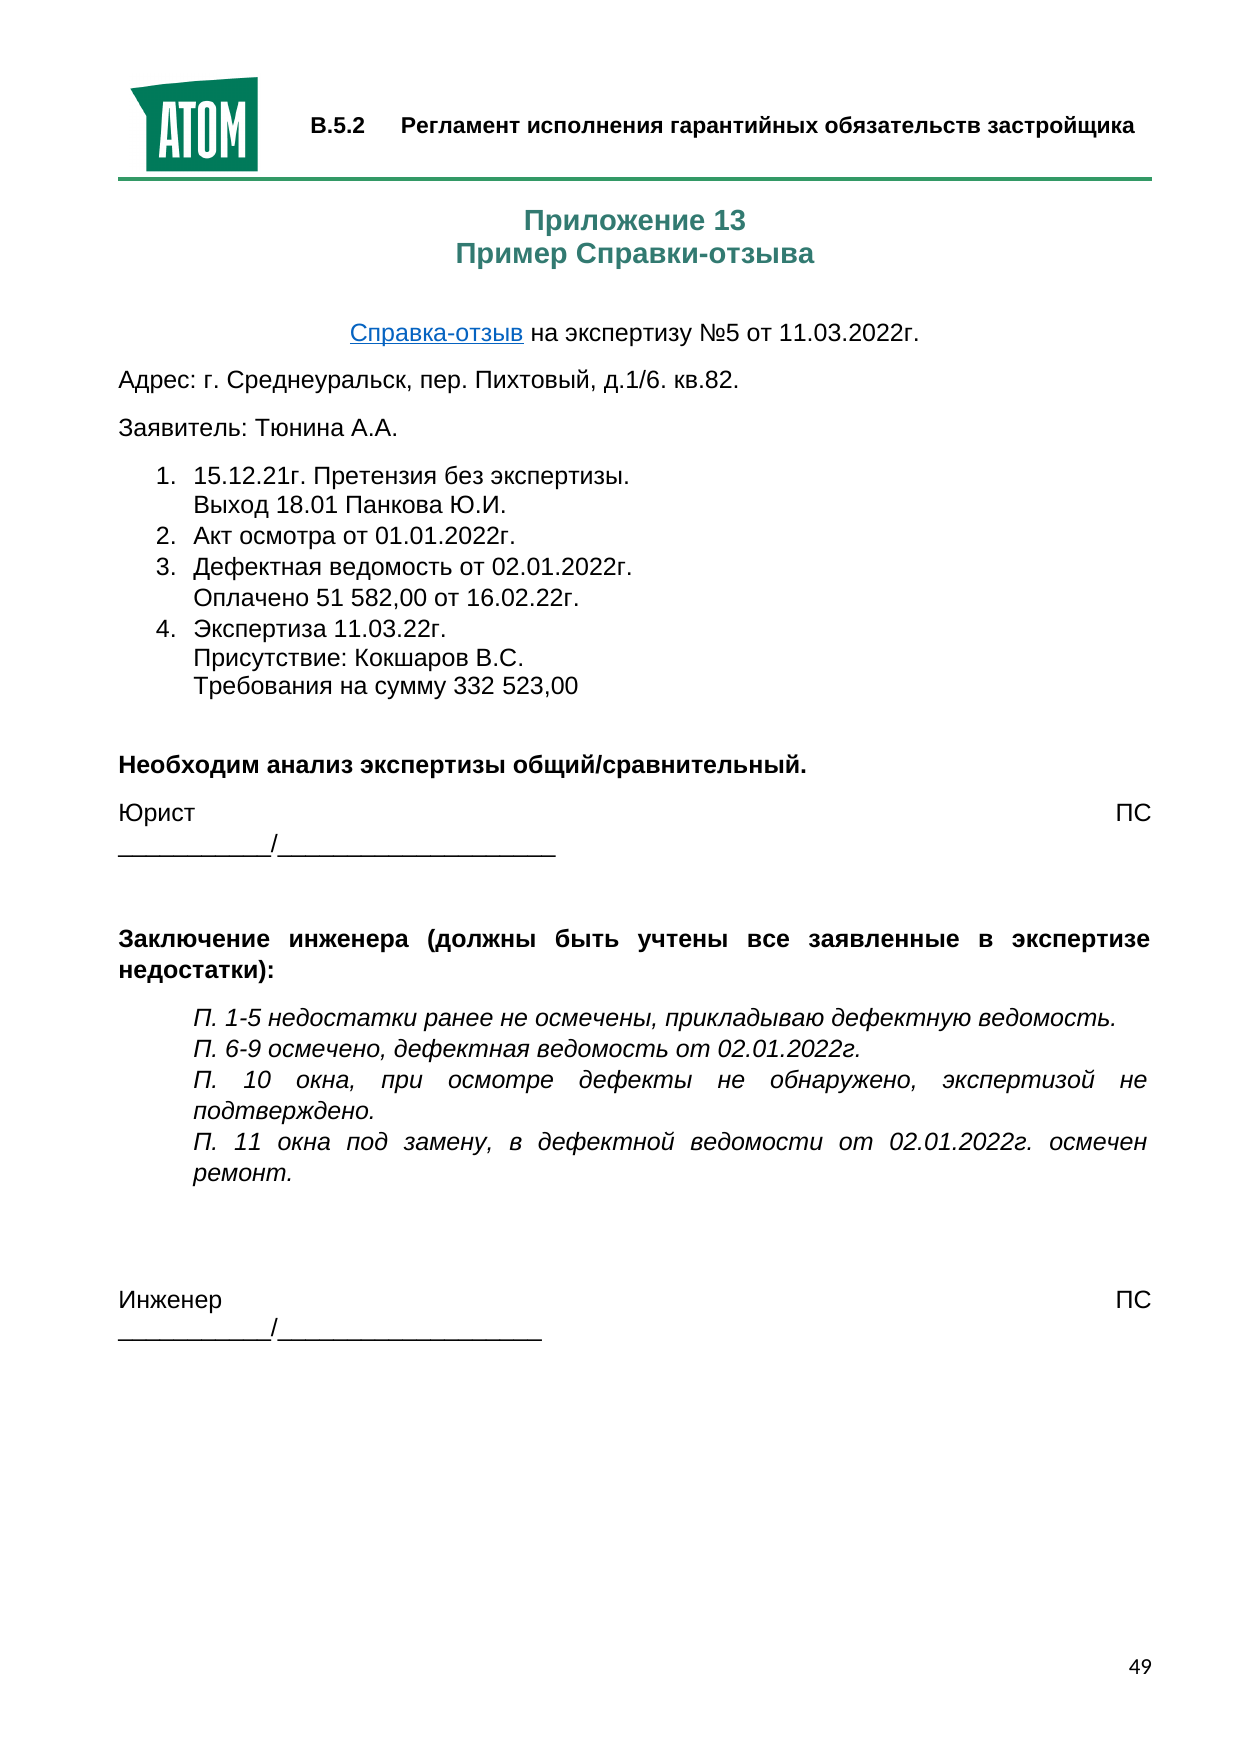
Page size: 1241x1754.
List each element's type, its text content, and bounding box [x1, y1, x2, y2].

text Адрес: г. Среднеуральск, пер. Пихтовый, д.1/6. кв.82. [118, 366, 1152, 394]
list П. 6-9 осмечено, дефектная ведомость от 02.01.2022г. [193, 1034, 1152, 1063]
text Справка-отзыв на экспертизу №5 от 11.03.2022г. [118, 318, 1152, 347]
list П. 10 окна, при осмотре дефекты не обнаружено, экспертизой не подтверждено. [193, 1065, 1152, 1125]
list Дефектная ведомость от 02.01.2022г. [156, 552, 1152, 581]
text Юрист ПС ___________/____________________ [118, 798, 1152, 858]
text Инженер ПС ___________/___________________ [118, 1285, 1152, 1342]
list П. 1-5 недостатки ранее не осмечены, прикладываю дефектную ведомость. [193, 1003, 1152, 1032]
list Экспертиза 11.03.22г. [156, 614, 1152, 643]
list П. 11 окна под замену, в дефектной ведомости от 02.01.2022г. осмечен ремонт. [193, 1127, 1152, 1187]
text Заявитель: Тюнина А.А. [118, 413, 1152, 442]
picture [129, 73, 261, 174]
list Выход 18.01 Панкова Ю.И. [193, 490, 1152, 518]
list Оплачено 51 582,00 от 16.02.22г. [193, 583, 1152, 612]
list Присутствие: Кокшаров В.С. [193, 643, 1152, 671]
text Необходим анализ экспертизы общий/сравнительный. [118, 750, 1152, 779]
list Требования на сумму 332 523,00 [193, 671, 1152, 700]
list 15.12.21г. Претензия без экспертизы. [156, 461, 1152, 490]
text Заключение инженера (должны быть учтены все заявленные в экспертизе недостатки): [118, 924, 1152, 984]
subtitle Приложение 13 Пример Справки-отзыва [118, 203, 1152, 270]
list Акт осмотра от 01.01.2022г. [156, 521, 1152, 549]
